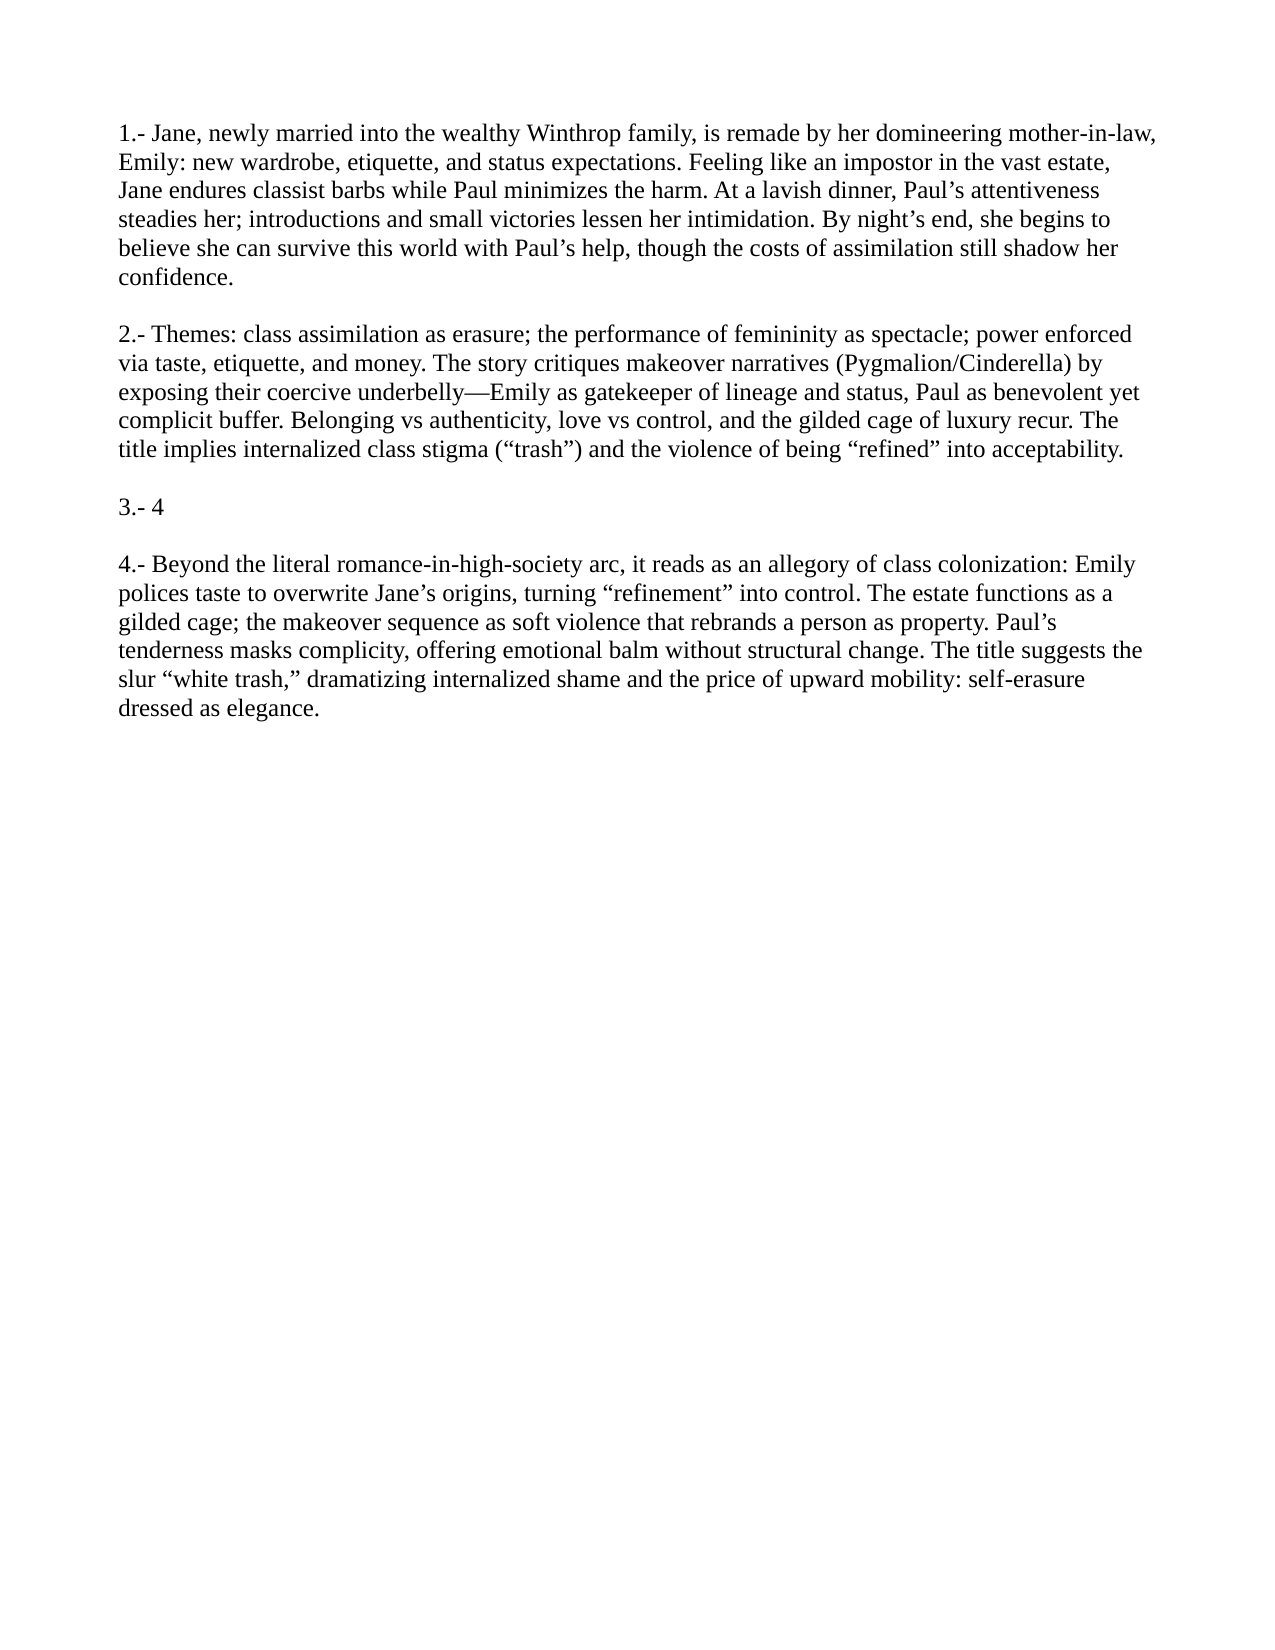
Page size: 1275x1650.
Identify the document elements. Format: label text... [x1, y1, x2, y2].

text 4.- Beyond the literal romance-in-high-society arc, it reads as an allegory of class colonization: Emily polices taste to overwrite Jane’s origins, turning “refinement” into control. The estate functions as a gilded cage; the makeover sequence as soft violence that rebrands a person as property. Paul’s tenderness masks complicity, offering emotional balm without structural change. The title suggests the slur “white trash,” dramatizing internalized shame and the price of upward mobility: self-erasure dressed as elegance. [118, 549, 1157, 722]
text 1.- Jane, newly married into the wealthy Winthrop family, is remade by her domineering mother-in-law, Emily: new wardrobe, etiquette, and status expectations. Feeling like an impostor in the vast estate, Jane endures classist barbs while Paul minimizes the harm. At a lavish dinner, Paul’s attentiveness steadies her; introductions and small victories lessen her intimidation. By night’s end, she begins to believe she can survive this world with Paul’s help, though the costs of assimilation still shadow her confidence. [118, 118, 1157, 291]
text 3.- 4 [118, 492, 1157, 521]
text 2.- Themes: class assimilation as erasure; the performance of femininity as spectacle; power enforced via taste, etiquette, and money. The story critiques makeover narratives (Pygmalion/Cinderella) by exposing their coercive underbelly—Emily as gatekeeper of lineage and status, Paul as benevolent yet complicit buffer. Belonging vs authenticity, love vs control, and the gilded cage of luxury recur. The title implies internalized class stigma (“trash”) and the violence of being “refined” into acceptability. [118, 319, 1157, 463]
